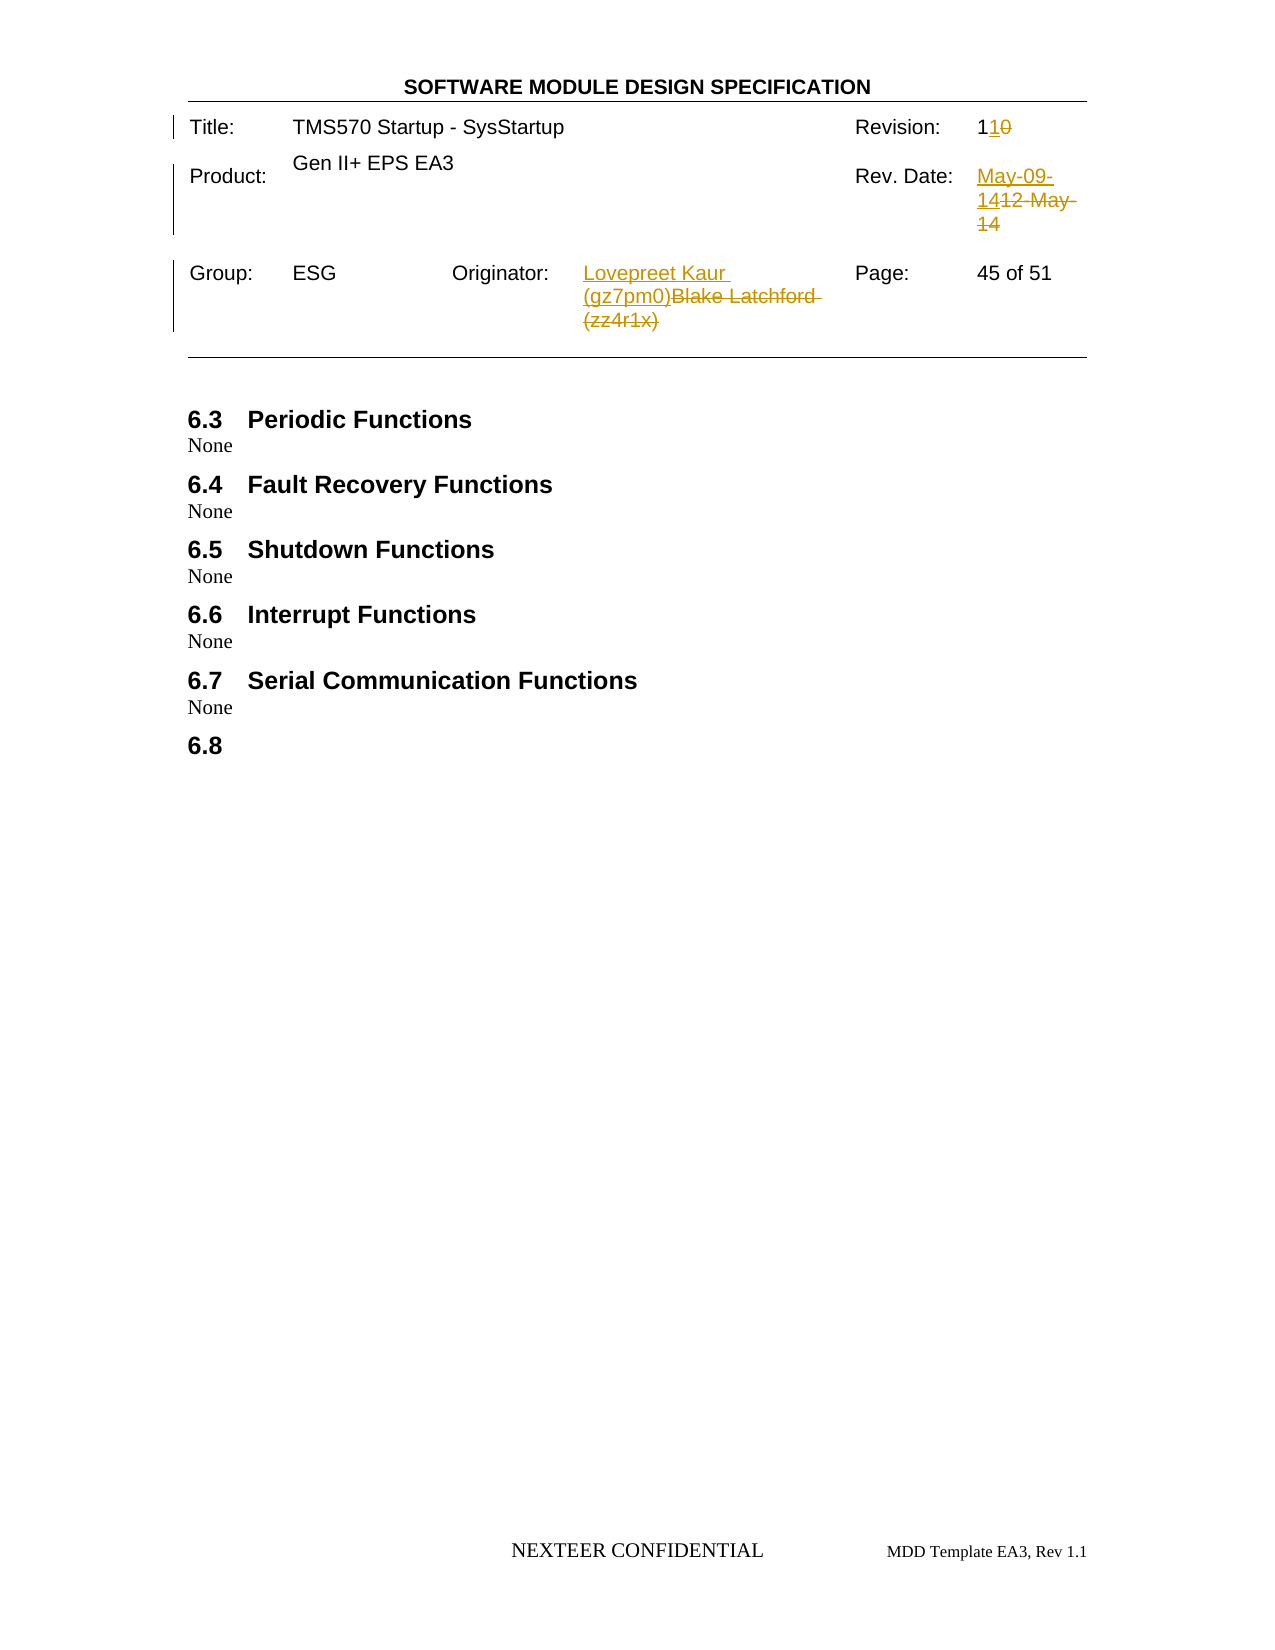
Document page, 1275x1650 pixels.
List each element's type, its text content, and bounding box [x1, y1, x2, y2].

subtitle Fault Recovery Functions [187, 470, 1087, 499]
subtitle Periodic Functions [187, 404, 1087, 433]
text None [187, 433, 1087, 457]
subtitle Serial Communication Functions [187, 666, 1087, 694]
text None [187, 499, 1087, 523]
text None [187, 694, 1087, 719]
subtitle Interrupt Functions [187, 601, 1087, 629]
text None [187, 629, 1087, 653]
subtitle Shutdown Functions [187, 535, 1087, 564]
text None [187, 564, 1087, 588]
